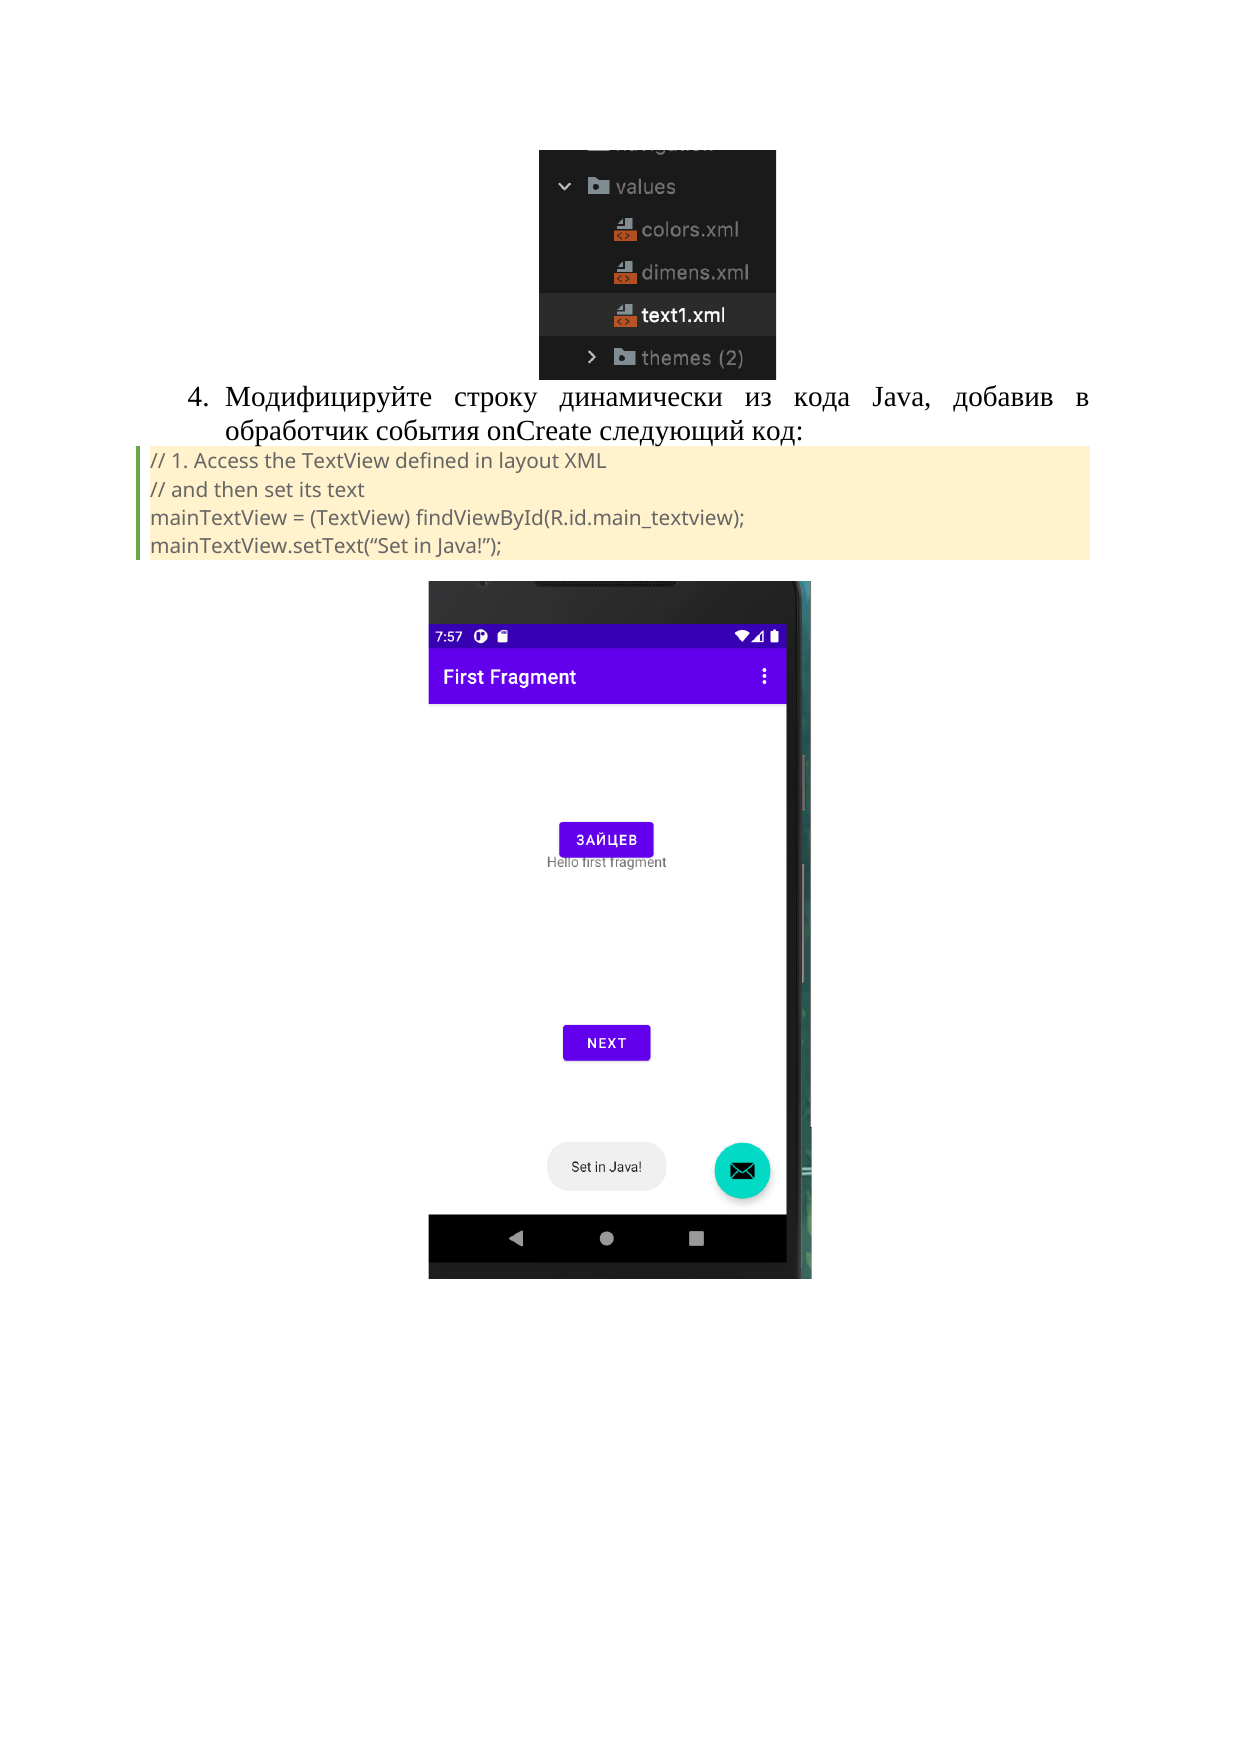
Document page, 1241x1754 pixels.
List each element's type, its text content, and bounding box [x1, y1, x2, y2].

subtitle // and then set its text [150, 475, 1090, 503]
subtitle // 1. Access the TextView defined in layout XML [150, 446, 1090, 475]
picture [428, 581, 812, 1279]
subtitle mainTextView = (TextView) findViewById(R.id.main_textview); [150, 503, 1090, 532]
subtitle mainTextView.setText(“Set in Java!”); [150, 532, 1090, 560]
picture [539, 150, 777, 380]
list Модифицируйте строку динамически из кода Java, добавив в обработчик события onCreate следующий код: [187, 379, 1090, 446]
